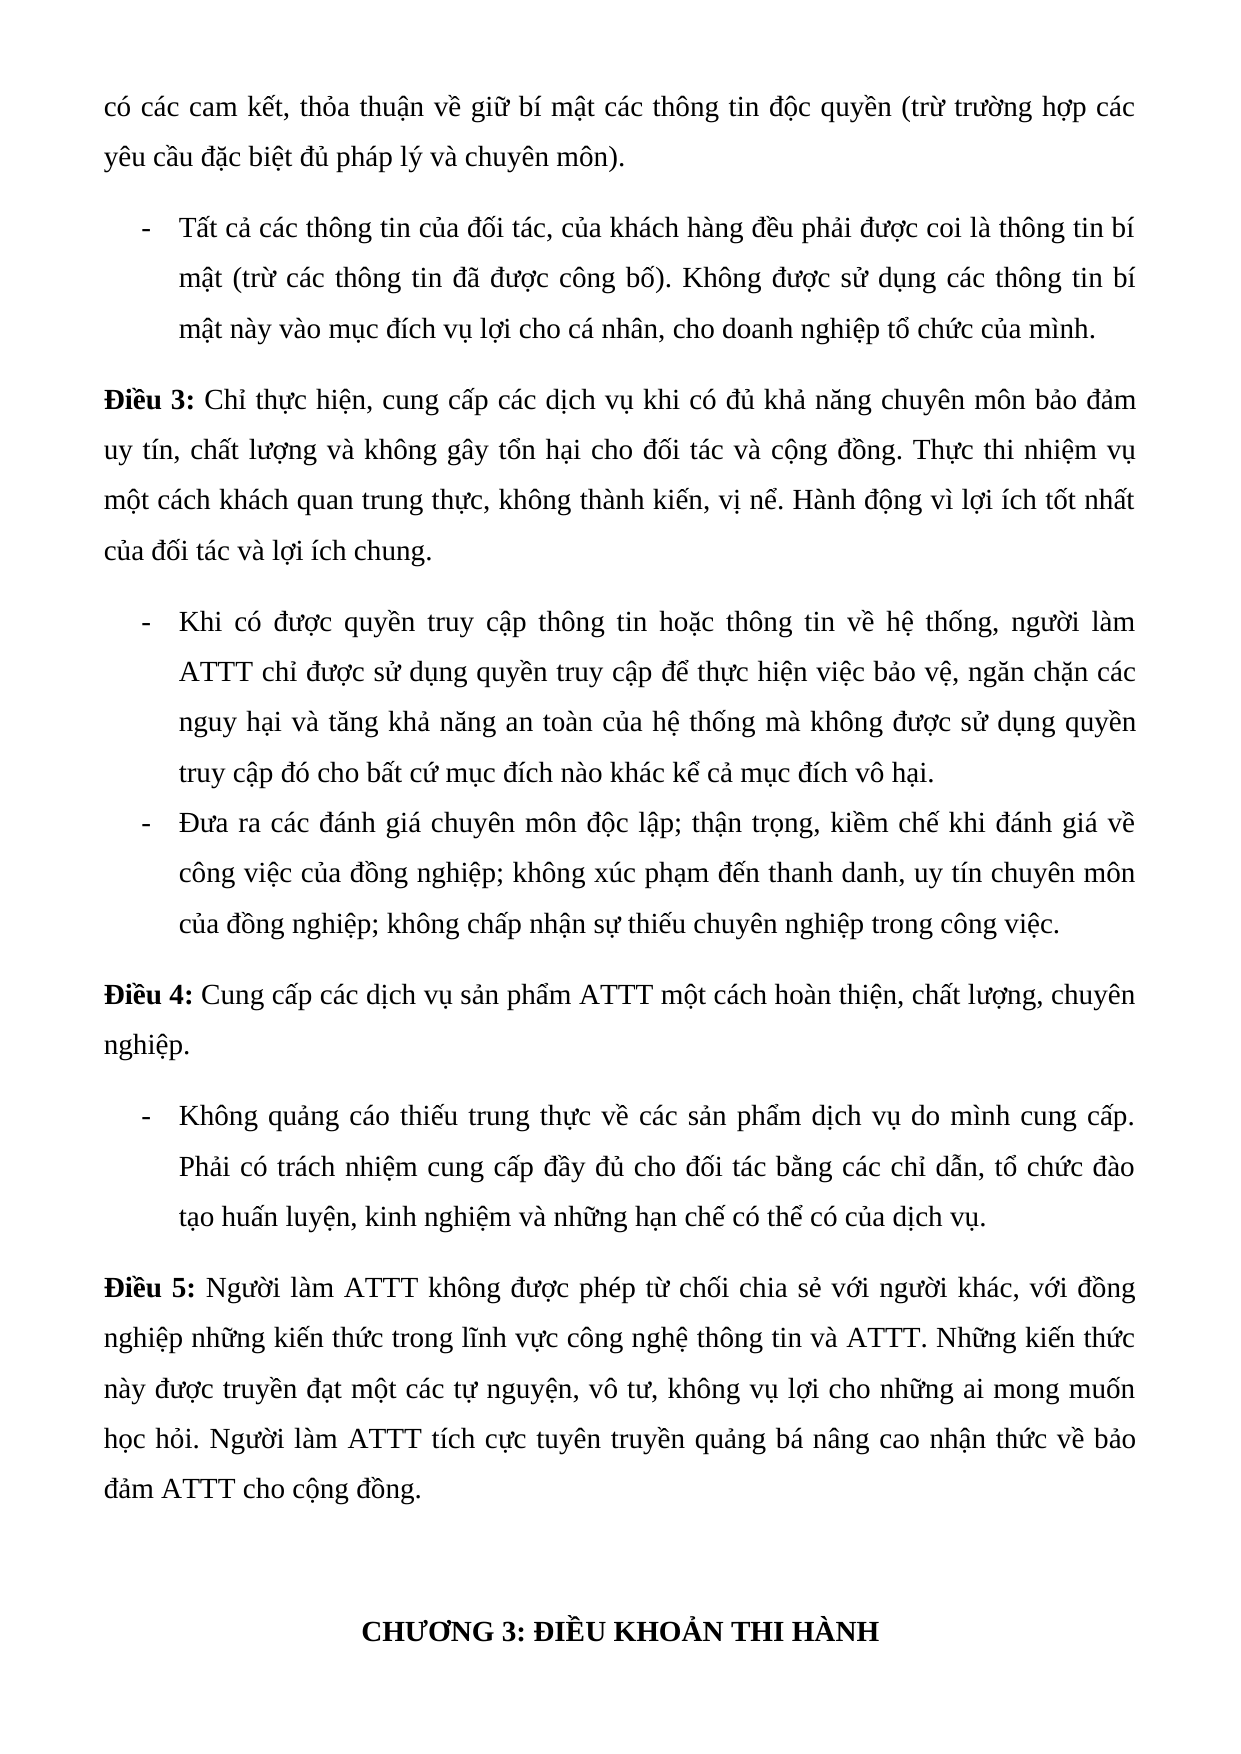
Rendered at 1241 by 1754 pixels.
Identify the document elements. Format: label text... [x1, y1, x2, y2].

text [103, 89, 1137, 172]
text CHƯƠNG 3: ĐIỀU KHOẢN THI HÀNH [103, 1614, 1137, 1647]
list Không quảng cáo thiếu trung thực về các sản phẩm dịch vụ do mình cung cấp. Phải có trách nhiệm cung cấp đầy đủ cho đối tác bằng các chỉ dẫn, tổ chức đào tạo huấn luyện, kinh nghiệm và những hạn chế có thể có của dịch vụ. [141, 1098, 1137, 1233]
text Điều 4: Cung cấp các dịch vụ sản phẩm ATTT một cách hoàn thiện, chất lượng, chuyên nghiệp. [103, 977, 1137, 1061]
list Khi có được quyền truy cập thông tin hoặc thông tin về hệ thống, người làm ATTT chỉ được sử dụng quyền truy cập để thực hiện việc bảo vệ, ngăn chặn các nguy hại và tăng khả năng an toàn của hệ thống mà không được sử dụng quyền truy cập đó cho bất cứ mục đích nào khác kể cả mục đích vô hại. [141, 604, 1137, 788]
text Điều 5: Người làm ATTT không được phép từ chối chia sẻ với người khác, với đồng nghiệp những kiến thức trong lĩnh vực công nghệ thông tin và ATTT. Những kiến thức này được truyền đạt một các tự nguyện, vô tư, không vụ lợi cho những ai mong muốn học hỏi. Người làm ATTT tích cực tuyên truyền quảng bá nâng cao nhận thức về bảo đảm ATTT cho cộng đồng. [103, 1270, 1137, 1505]
list Tất cả các thông tin của đối tác, của khách hàng đều phải được coi là thông tin bí mật (trừ các thông tin đã được công bố). Không được sử dụng các thông tin bí mật này vào mục đích vụ lợi cho cá nhân, cho doanh nghiệp tổ chức của mình. [141, 210, 1137, 344]
list Đưa ra các đánh giá chuyên môn độc lập; thận trọng, kiềm chế khi đánh giá về công việc của đồng nghiệp; không xúc phạm đến thanh danh, uy tín chuyên môn của đồng nghiệp; không chấp nhận sự thiếu chuyên nghiệp trong công việc. [141, 805, 1137, 939]
text Điều 3: Chỉ thực hiện, cung cấp các dịch vụ khi có đủ khả năng chuyên môn bảo đảm uy tín, chất lượng và không gây tổn hại cho đối tác và cộng đồng. Thực thi nhiệm vụ một cách khách quan trung thực, không thành kiến, vị nể. Hành động vì lợi ích tốt nhất của đối tác và lợi ích chung. [103, 382, 1137, 566]
